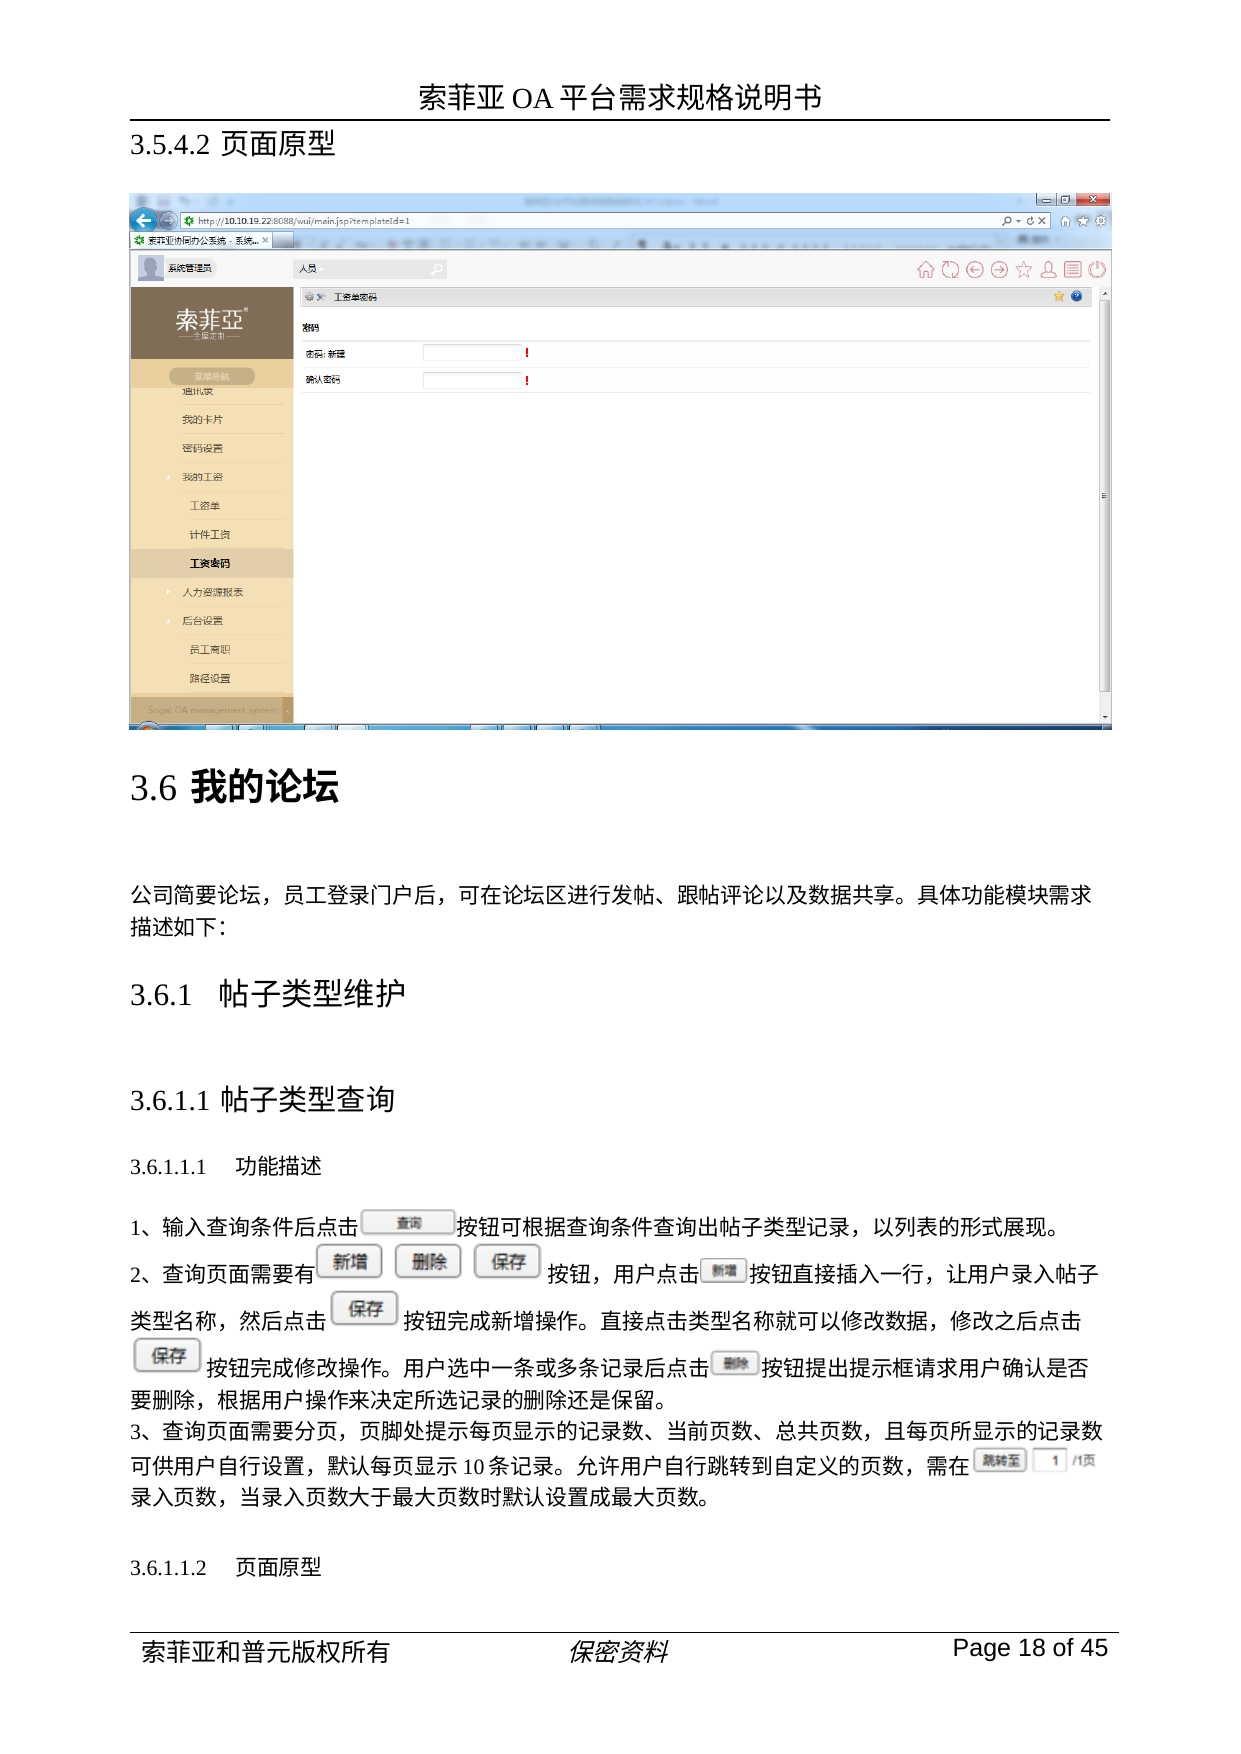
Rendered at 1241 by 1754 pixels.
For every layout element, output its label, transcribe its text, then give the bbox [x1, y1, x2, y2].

subtitle 页面原型 [130, 121, 1110, 163]
picture [700, 1258, 749, 1283]
picture [709, 1348, 762, 1377]
subtitle 我的论坛 [130, 757, 1110, 811]
subtitle 页面原型 [130, 1550, 1110, 1581]
picture [129, 1335, 207, 1377]
picture [315, 1241, 548, 1283]
picture [969, 1445, 1102, 1474]
text 公司简要论坛，员工登录门户后，可在论坛区进行发帖、跟帖评论以及数据共享。具体功能模块需求描述如下： [130, 878, 1110, 942]
text 1、输入查询条件后点击按钮可根据查询条件查询出帖子类型记录，以列表的形式展现。 [130, 1209, 1110, 1242]
picture [129, 193, 1112, 730]
subtitle 功能描述 [130, 1149, 1110, 1180]
subtitle 帖子类型查询 [130, 1076, 1110, 1118]
picture [326, 1288, 404, 1330]
picture [359, 1208, 457, 1236]
text 3、查询页面需要分页，页脚处提示每页显示的记录数、当前页数、总共页数，且每页所显示的记录数可供用户自行设置，默认每页显示10条记录。允许用户自行跳转到自定义的页数，需在录入页数，当录入页数大于最大页数时默认设置成最大页数。 [130, 1414, 1110, 1512]
text 2、查询页面需要有按钮，用户点击按钮直接插入一行，让用户录入帖子类型名称，然后点击按钮完成新增操作。直接点击类型名称就可以修改数据，修改之后点击按钮完成修改操作。用户选中一条或多条记录后点击按钮提出提示框请求用户确认是否要删除，根据用户操作来决定所选记录的删除还是保留。 [130, 1242, 1110, 1414]
subtitle 帖子类型维护 [130, 969, 1110, 1014]
